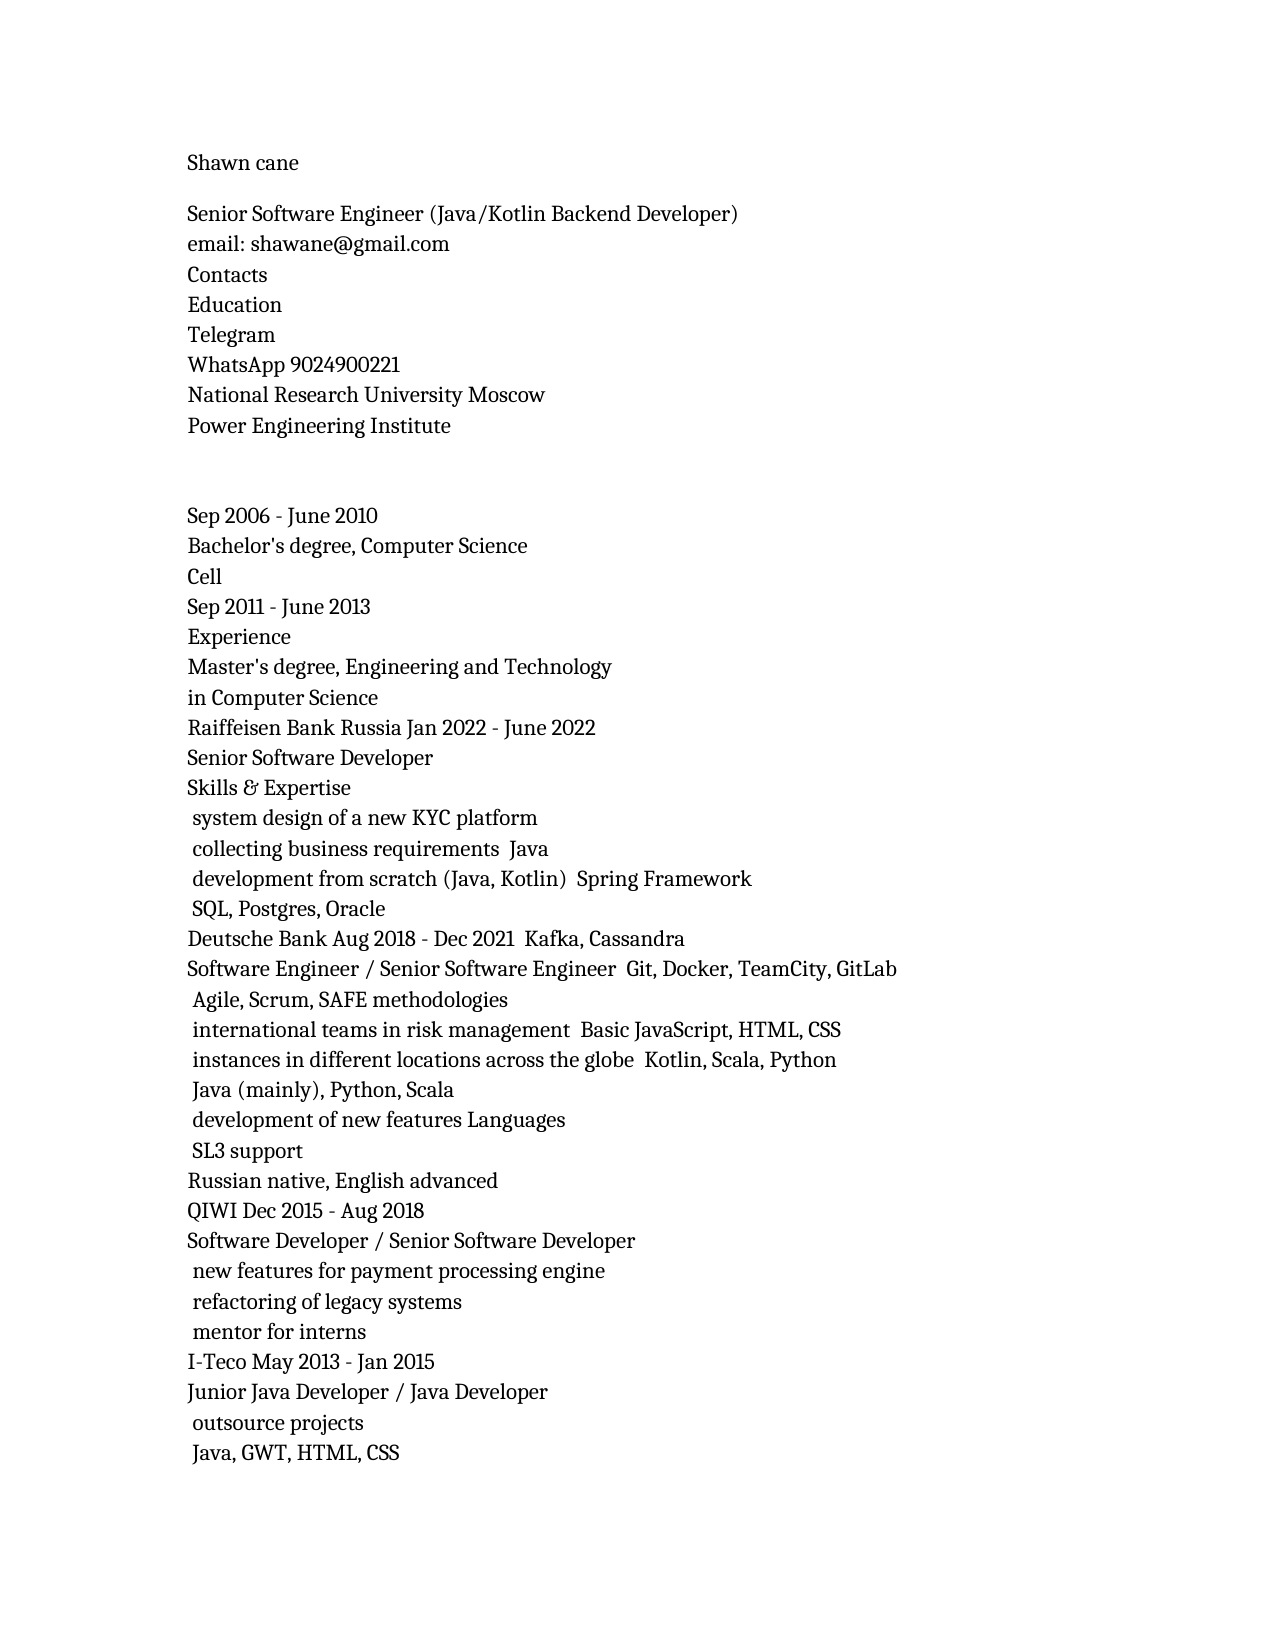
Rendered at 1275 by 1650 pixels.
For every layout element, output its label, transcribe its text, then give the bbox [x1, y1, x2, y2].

text Shawn cane [187, 150, 1087, 176]
text Senior Software Engineer (Java/Kotlin Backend Developer) email: shawane@gmail.com Contacts Education Telegram WhatsApp 9024900221 National Research University Moscow Power Engineering Institute Sep 2006 - June 2010 Bachelor's degree, Computer Science Cell Sep 2011 - June 2013 Experience Master's degree, Engineering and Technology in Computer Science Raiffeisen Bank Russia Jan 2022 - June 2022 Senior Software Developer Skills & Expertise system design of a new KYC platform collecting business requirements Java development from scratch (Java, Kotlin) Spring Framework SQL, Postgres, Oracle Deutsche Bank Aug 2018 - Dec 2021 Kafka, Cassandra Software Engineer / Senior Software Engineer Git, Docker, TeamCity, GitLab Agile, Scrum, SAFE methodologies international teams in risk management Basic JavaScript, HTML, CSS instances in different locations across the globe Kotlin, Scala, Python Java (mainly), Python, Scala development of new features Languages SL3 support Russian native, English advanced QIWI Dec 2015 - Aug 2018 Software Developer / Senior Software Developer new features for payment processing engine refactoring of legacy systems mentor for interns I-Teco May 2013 - Jan 2015 Junior Java Developer / Java Developer outsource projects Java, GWT, HTML, CSS [187, 201, 1087, 1466]
